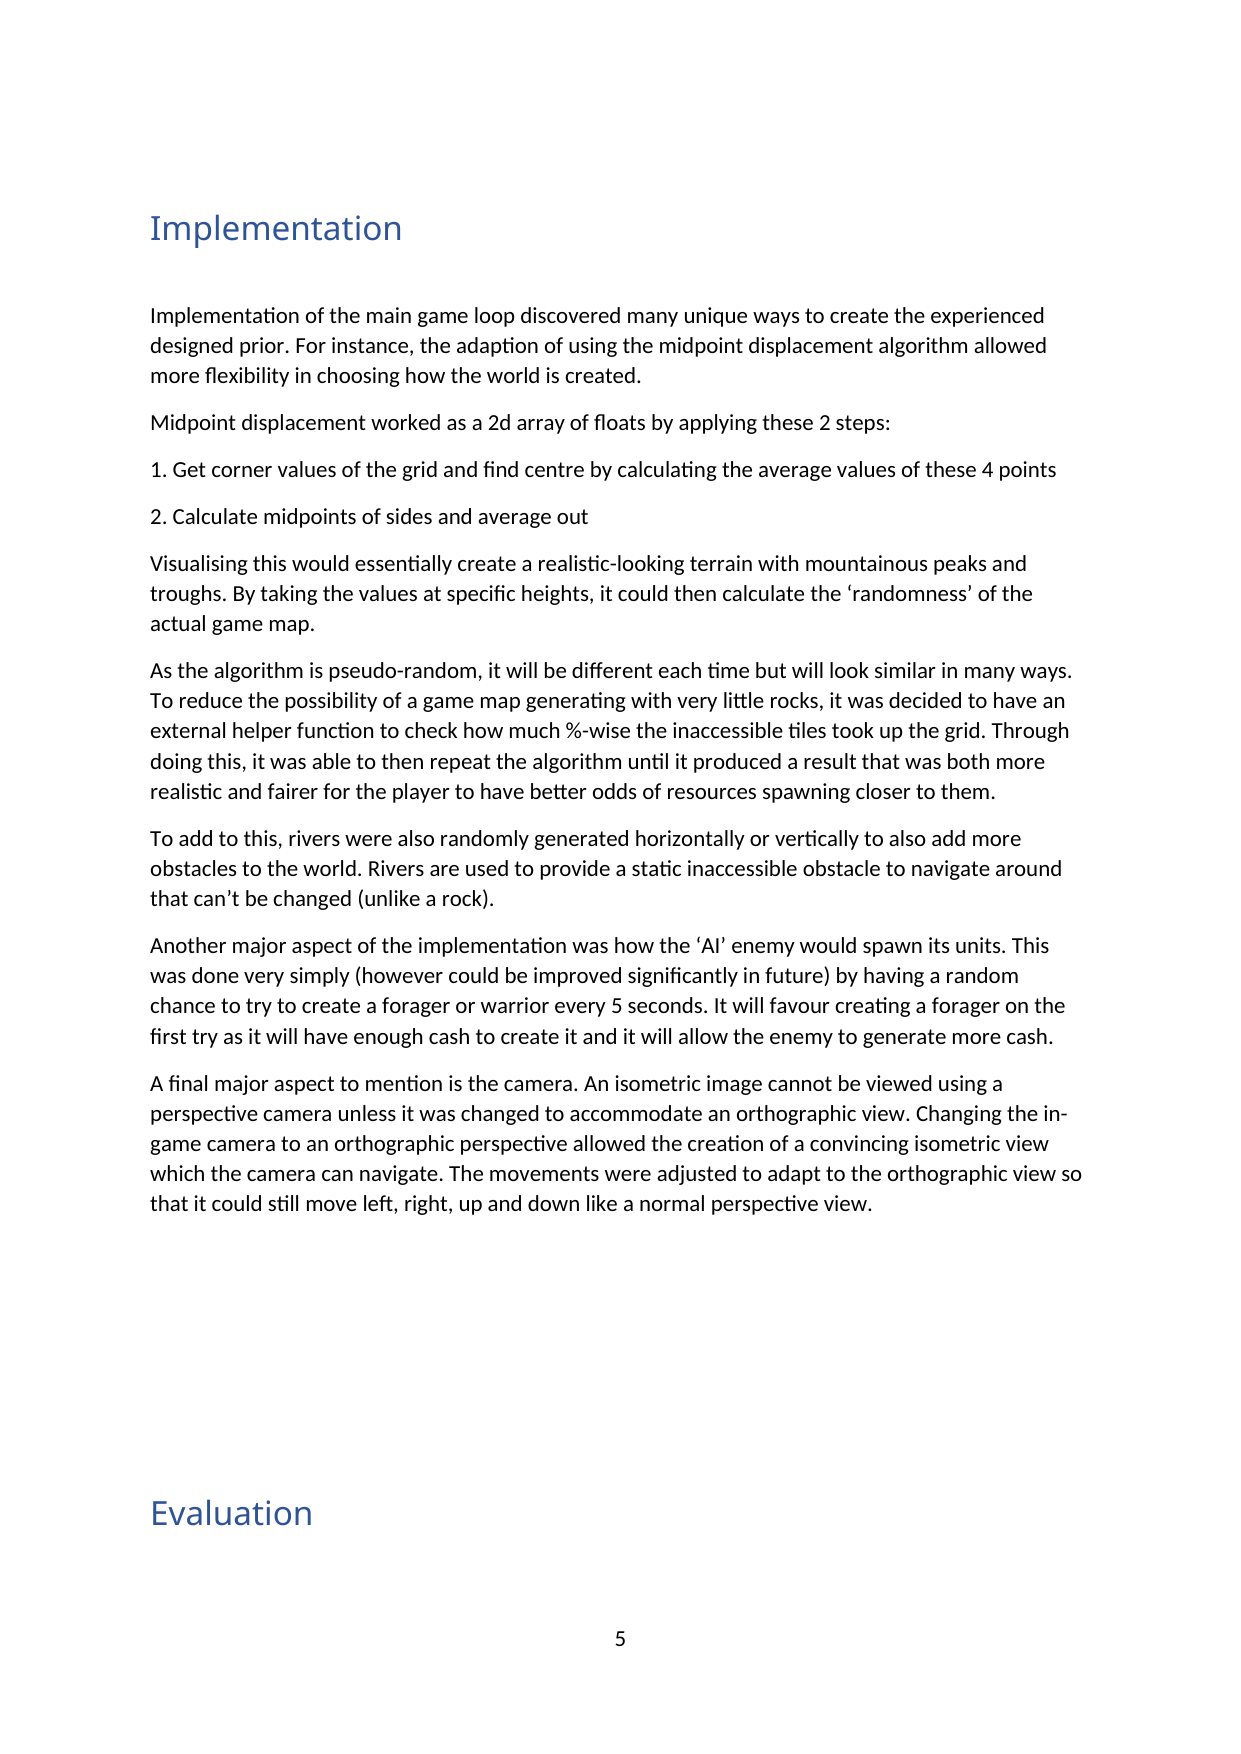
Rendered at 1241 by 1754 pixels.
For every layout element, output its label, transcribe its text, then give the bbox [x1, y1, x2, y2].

text A final major aspect to mention is the camera. An isometric image cannot be viewed using a perspective camera unless it was changed to accommodate an orthographic view. Changing the in-game camera to an orthographic perspective allowed the creation of a convincing isometric view which the camera can navigate. The movements were adjusted to adapt to the orthographic view so that it could still move left, right, up and down like a normal perspective view. [150, 1069, 1090, 1218]
text 1. Get corner values of the grid and find centre by calculating the average values of these 4 points [150, 455, 1090, 483]
subtitle Evaluation [150, 1489, 1090, 1535]
text Midpoint displacement worked as a 2d array of floats by applying these 2 steps: [150, 408, 1090, 436]
text Visualising this would essentially create a realistic-looking terrain with mountainous peaks and troughs. By taking the values at specific heights, it could then calculate the ‘randomness’ of the actual game map. [150, 549, 1090, 637]
text 2. Calculate midpoints of sides and average out [150, 502, 1090, 530]
text As the algorithm is pseudo-random, it will be different each time but will look similar in many ways. To reduce the possibility of a game map generating with very little rocks, it was decided to have an external helper function to check how much %-wise the inaccessible tiles took up the grid. Through doing this, it was able to then repeat the algorithm until it produced a result that was both more realistic and fairer for the player to have better odds of resources spawning closer to them. [150, 656, 1090, 805]
subtitle Implementation [150, 205, 1090, 251]
text To add to this, rivers were also randomly generated horizontally or vertically to also add more obstacles to the world. Rivers are used to provide a static inaccessible obstacle to navigate around that can’t be changed (unlike a rock). [150, 824, 1090, 912]
text Implementation of the main game loop discovered many unique ways to create the experienced designed prior. For instance, the adaption of using the midpoint displacement algorithm allowed more flexibility in choosing how the world is created. [150, 301, 1090, 389]
text Another major aspect of the implementation was how the ‘AI’ enemy would spawn its units. This was done very simply (however could be improved significantly in future) by having a random chance to try to create a forager or warrior every 5 seconds. It will favour creating a forager on the first try as it will have enough cash to create it and it will allow the enemy to generate more cash. [150, 931, 1090, 1050]
